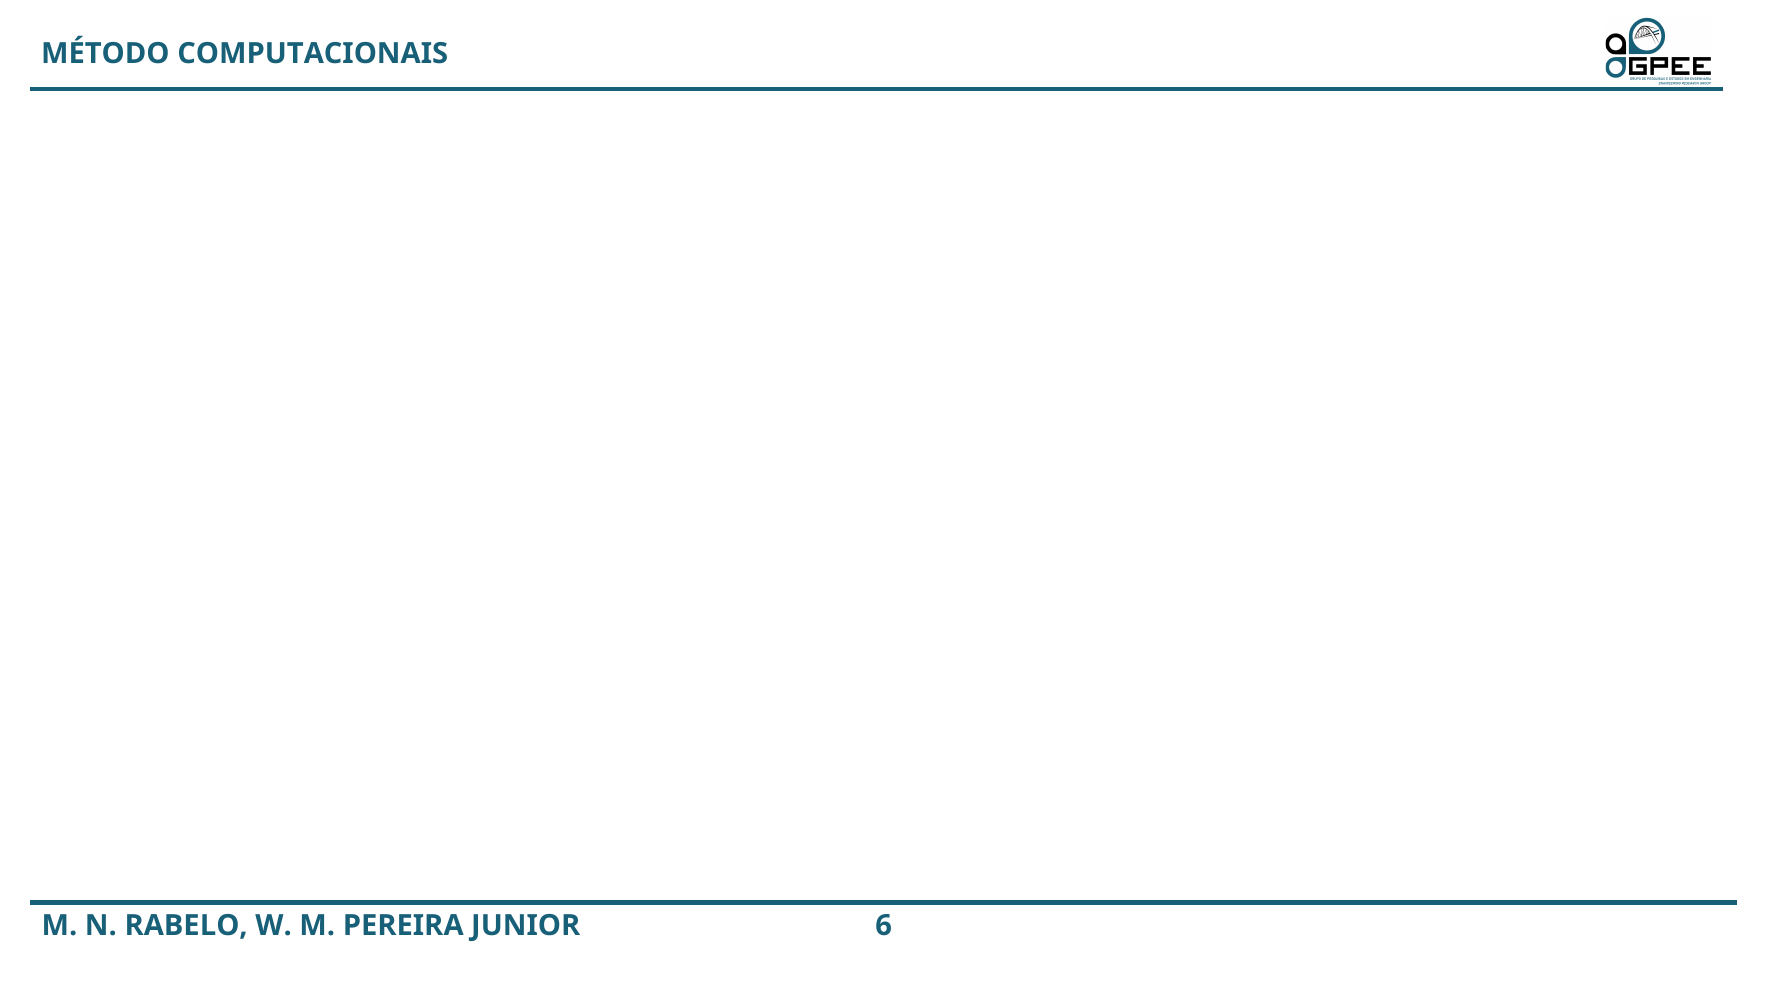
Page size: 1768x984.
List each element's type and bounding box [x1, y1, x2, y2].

picture [1605, 17, 1713, 87]
